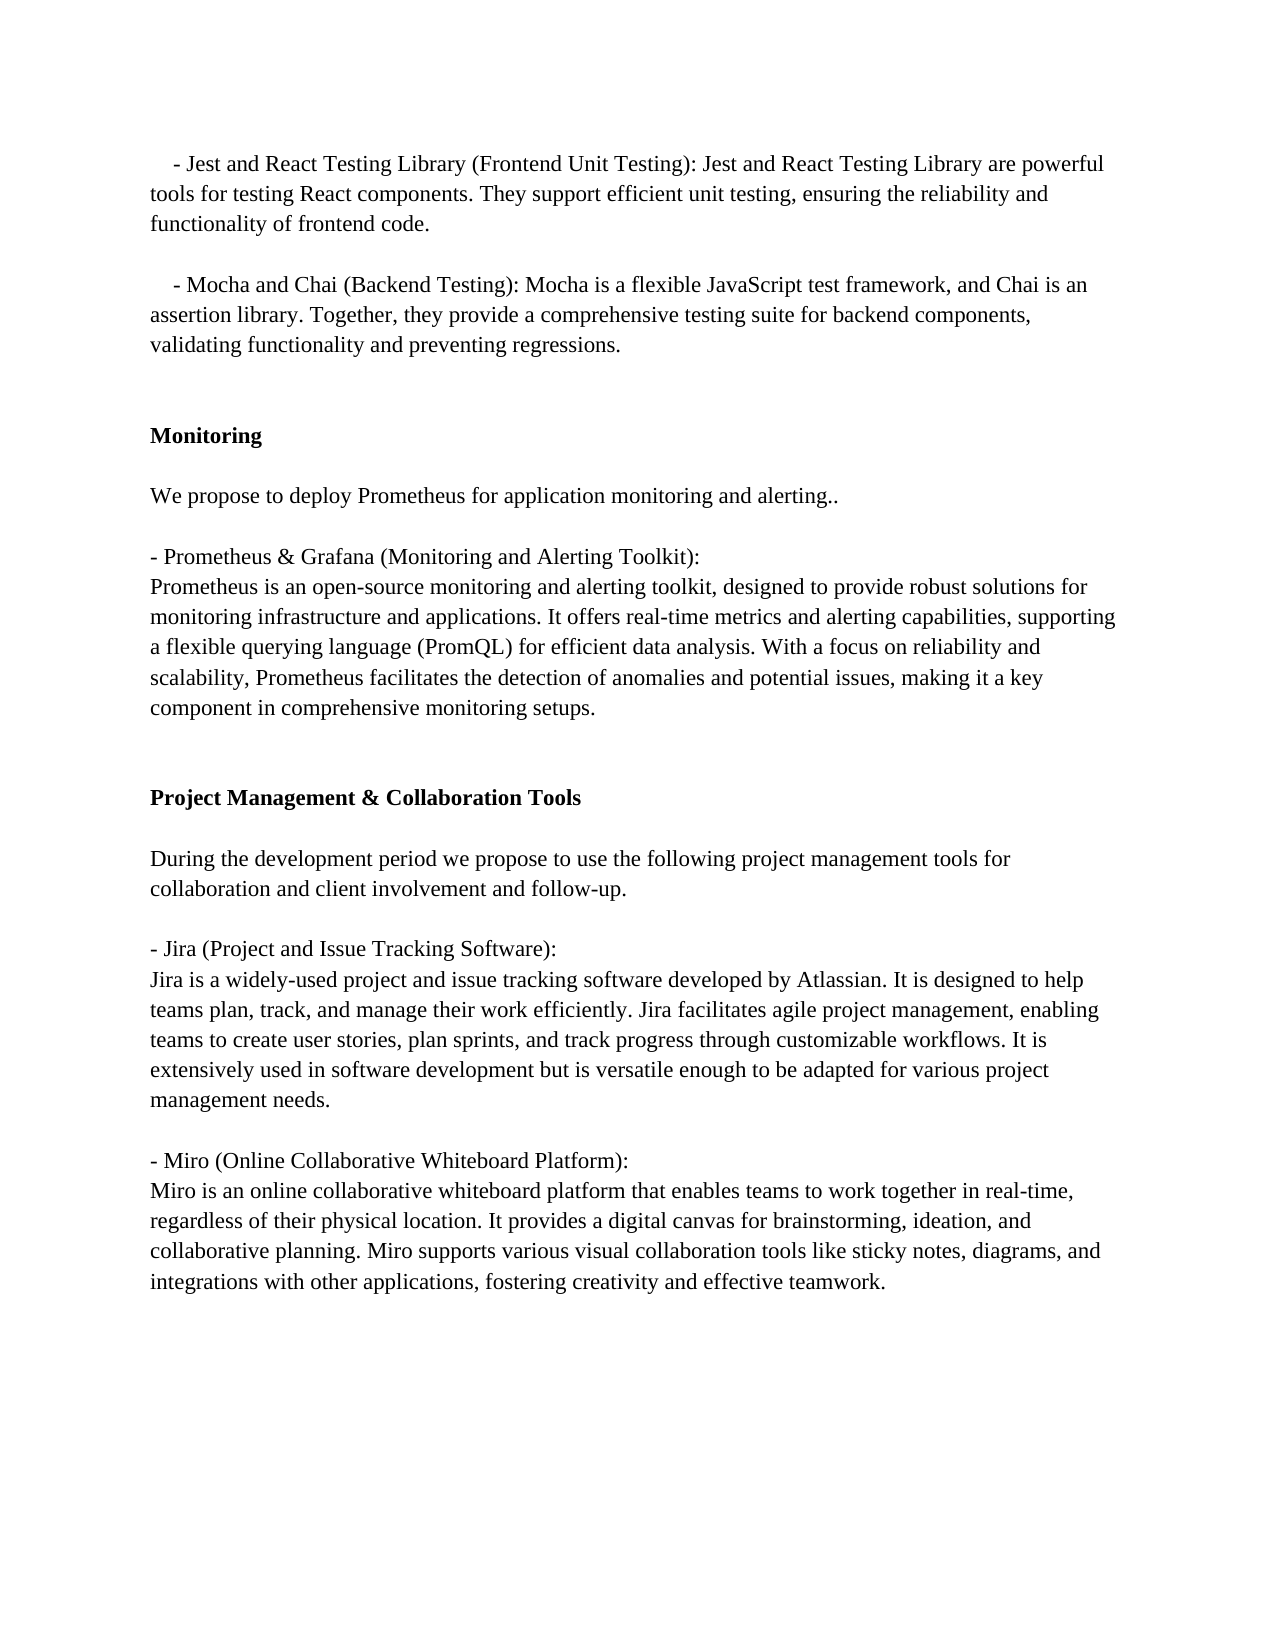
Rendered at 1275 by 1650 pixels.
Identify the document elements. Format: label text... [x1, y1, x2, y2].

text Prometheus is an open-source monitoring and alerting toolkit, designed to provide robust solutions for monitoring infrastructure and applications. It offers real-time metrics and alerting capabilities, supporting a flexible querying language (PromQL) for efficient data analysis. With a focus on reliability and scalability, Prometheus facilitates the detection of anomalies and potential issues, making it a key component in comprehensive monitoring setups. [150, 573, 1125, 720]
text Project Management & Collaboration Tools [150, 784, 1125, 811]
text Monitoring [150, 422, 1125, 448]
text - Jest and React Testing Library (Frontend Unit Testing): Jest and React Testing Library are powerful tools for testing React components. They support efficient unit testing, ensuring the reliability and functionality of frontend code. [150, 150, 1125, 237]
text - Mocha and Chai (Backend Testing): Mocha is a flexible JavaScript test framework, and Chai is an assertion library. Together, they provide a comprehensive testing suite for backend components, validating functionality and preventing regressions. [150, 271, 1125, 358]
text Miro is an online collaborative whiteboard platform that enables teams to work together in real-time, regardless of their physical location. It provides a digital canvas for brainstorming, ideation, and collaborative planning. Miro supports various visual collaboration tools like sticky notes, diagrams, and integrations with other applications, fostering creativity and effective teamwork. [150, 1177, 1125, 1294]
text During the development period we propose to use the following project management tools for collaboration and client involvement and follow-up. [150, 845, 1125, 901]
text - Miro (Online Collaborative Whiteboard Platform): [150, 1147, 1125, 1173]
text - Prometheus & Grafana (Monitoring and Alerting Toolkit): [150, 543, 1125, 569]
text - Jira (Project and Issue Tracking Software): [150, 935, 1125, 962]
text Jira is a widely-used project and issue tracking software developed by Atlassian. It is designed to help teams plan, track, and manage their work efficiently. Jira facilitates agile project management, enabling teams to create user stories, plan sprints, and track progress through customizable workflows. It is extensively used in software development but is versatile enough to be adapted for various project management needs. [150, 966, 1125, 1113]
text We propose to deploy Prometheus for application monitoring and alerting.. [150, 482, 1125, 509]
